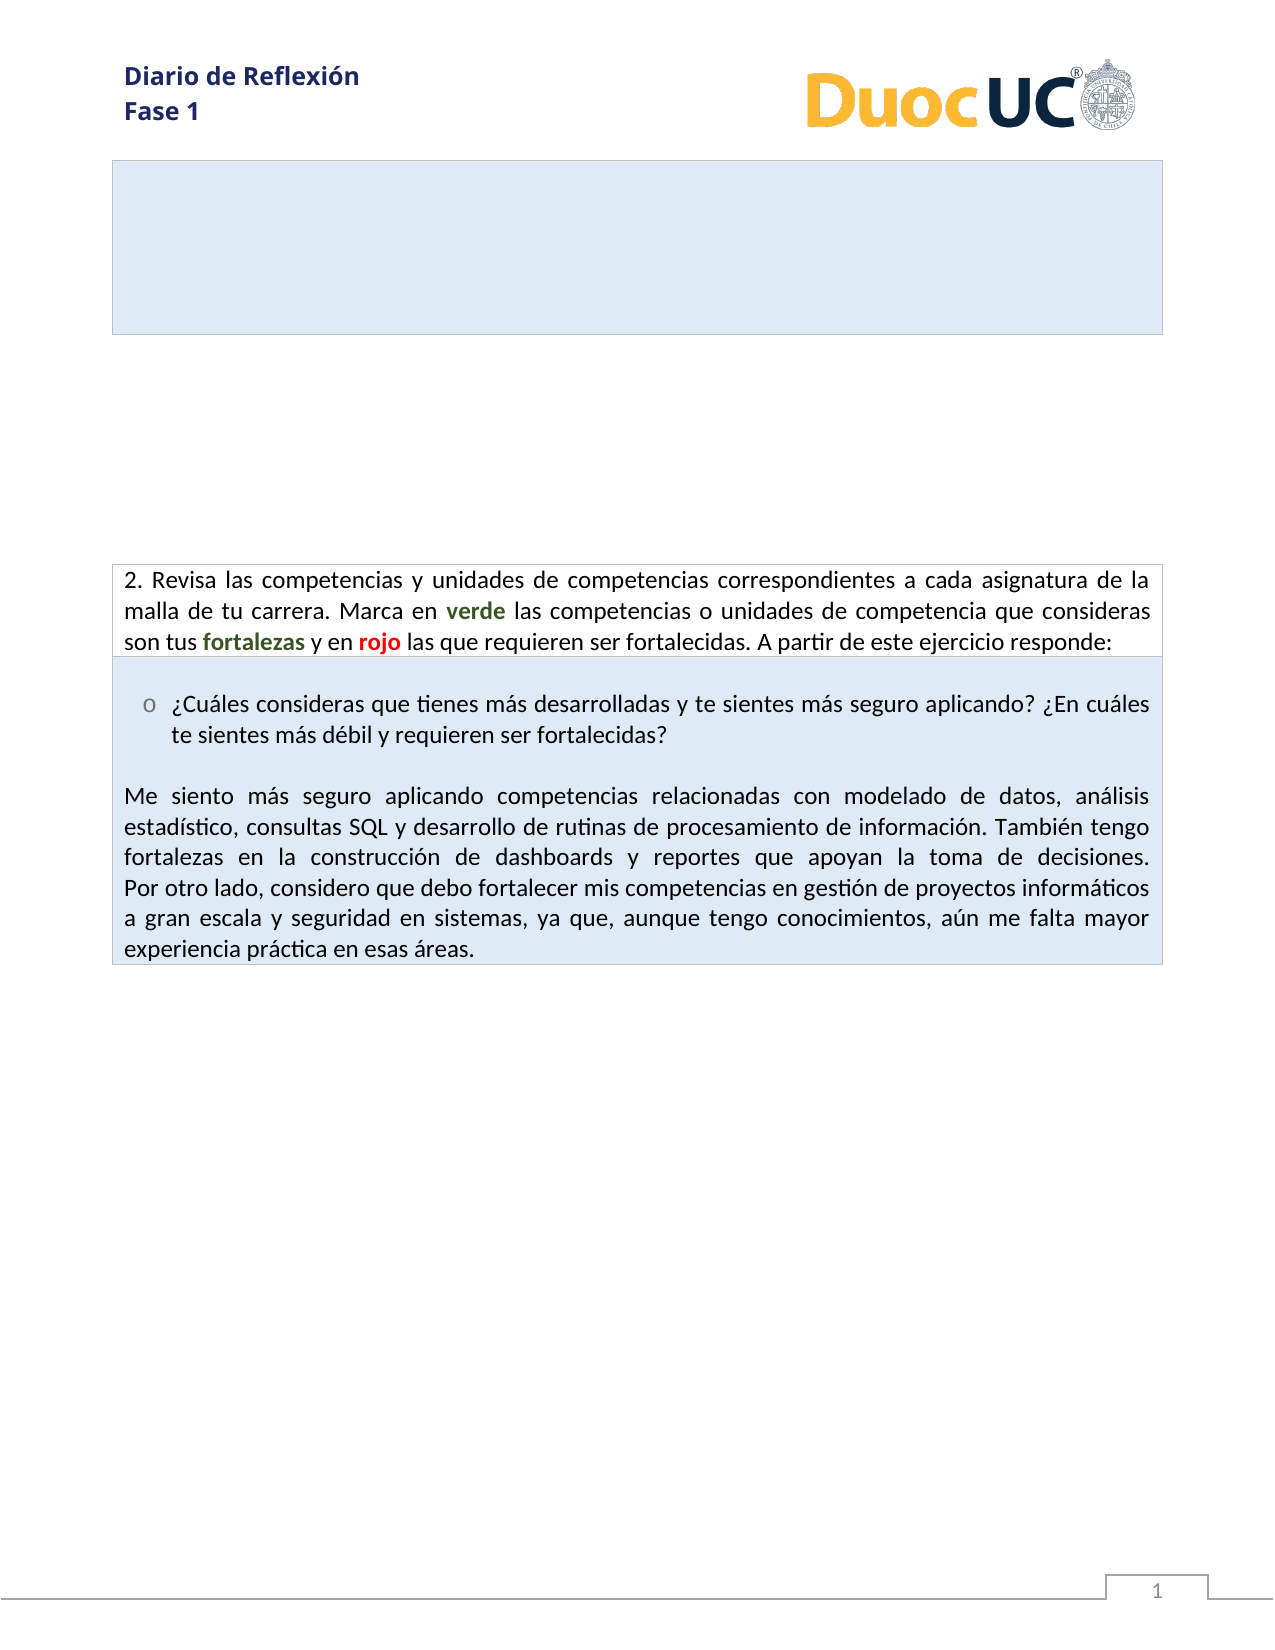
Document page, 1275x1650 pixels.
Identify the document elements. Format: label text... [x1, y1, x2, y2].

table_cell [113, 161, 1162, 334]
table_cell ¿Cuáles consideras que tienes más desarrolladas y te sientes más seguro aplicando? ¿En cuáles te sientes más débil y requieren ser fortalecidas? Me siento más seguro aplicando competencias relacionadas con modelado de datos, análisis estadístico, consultas SQL y desarrollo de rutinas de procesamiento de información. También tengo fortalezas en la construcción de dashboards y reportes que apoyan la toma de decisiones. Por otro lado, considero que debo fortalecer mis competencias en gestión de proyectos informáticos a gran escala y seguridad en sistemas, ya que, aunque tengo conocimientos, aún me falta mayor experiencia práctica en esas áreas. [113, 657, 1162, 964]
picture [807, 59, 1135, 130]
table_header 2. Revisa las competencias y unidades de competencias correspondientes a cada asignatura de la malla de tu carrera. Marca en verde las competencias o unidades de competencia que consideras son tus fortalezas y en rojo las que requieren ser fortalecidas. A partir de este ejercicio responde: [113, 565, 1162, 656]
